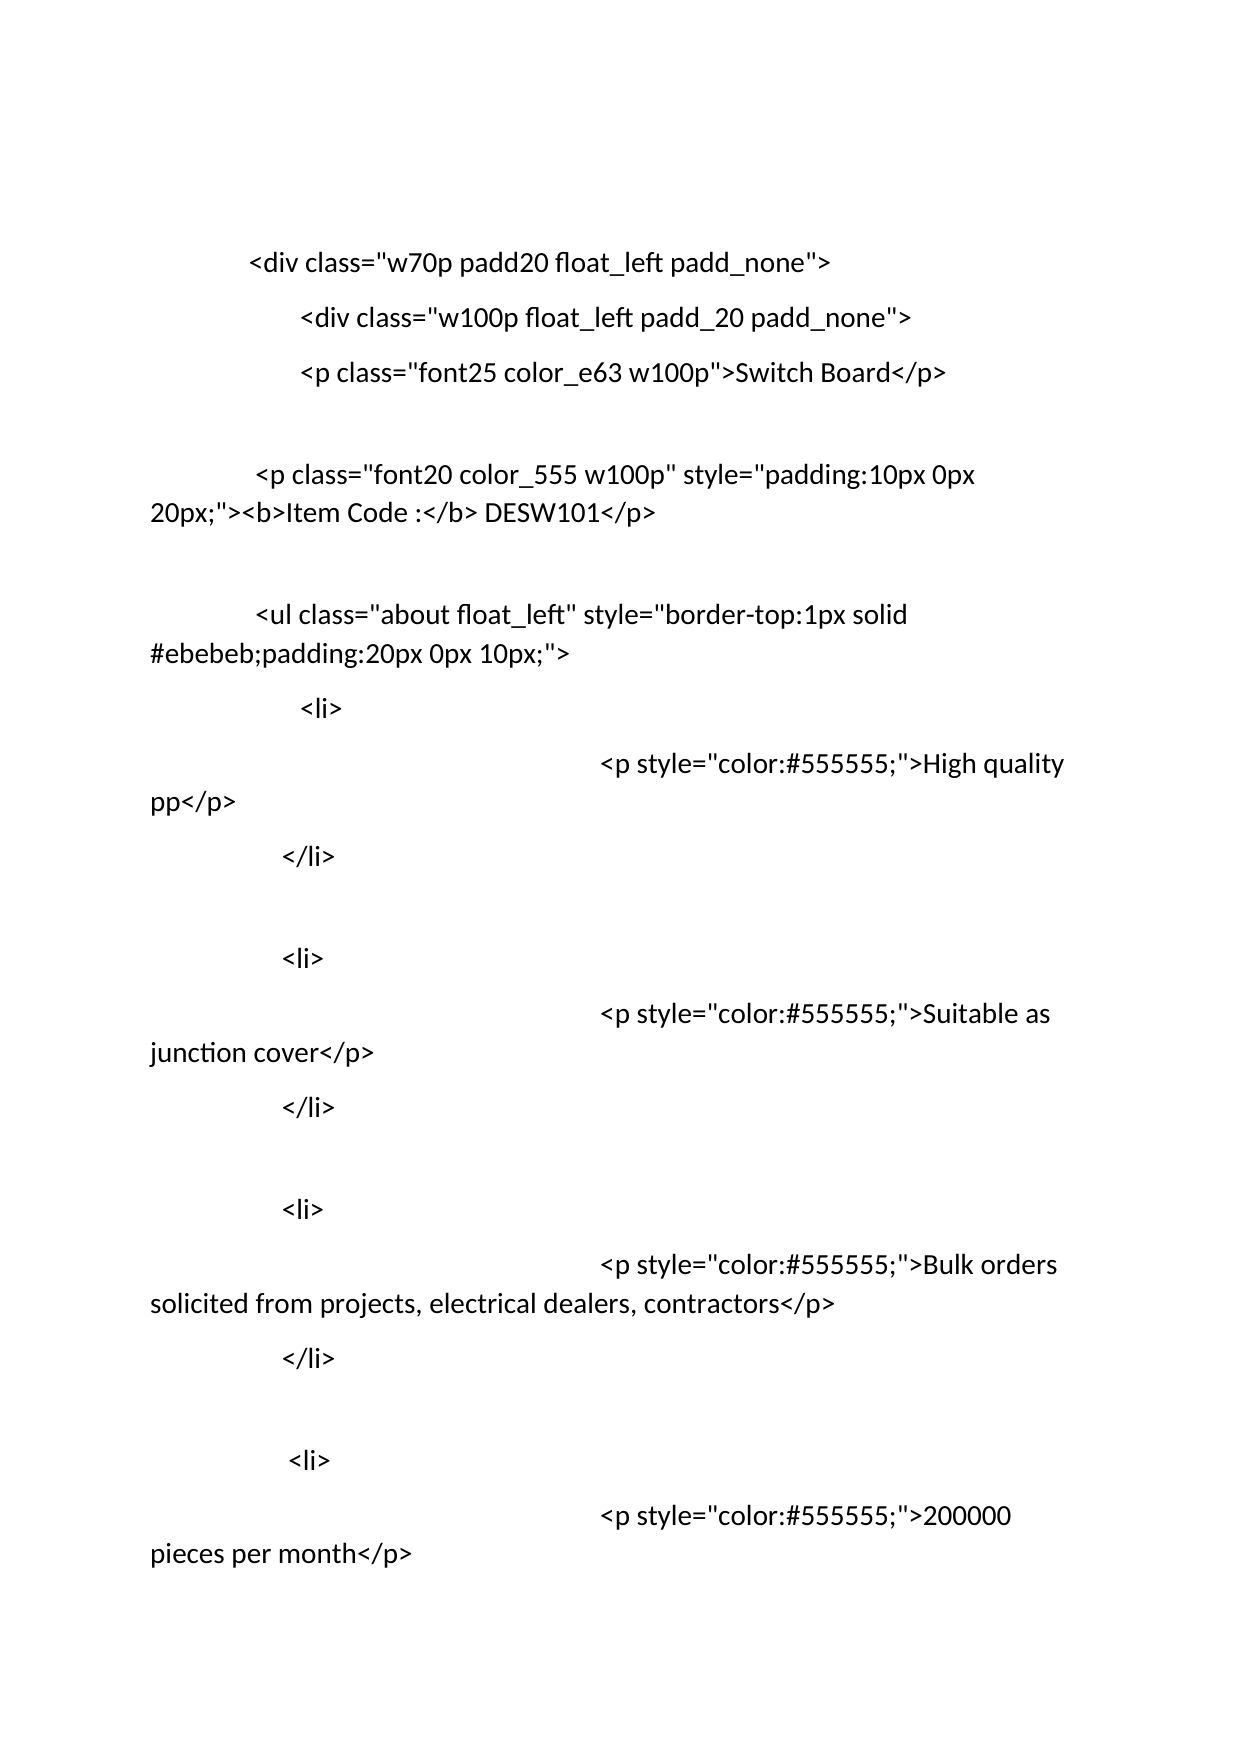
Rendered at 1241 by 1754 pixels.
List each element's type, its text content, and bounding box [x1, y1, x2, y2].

text <div class="w70p padd20 float_left padd_none"> [150, 244, 1090, 279]
text <div class="w100p float_left padd_20 padd_none"> [150, 299, 1090, 334]
text </li> [150, 838, 1090, 874]
text <p class="font20 color_555 w100p" style="padding:10px 0px 20px;"><b>Item Code :</b> DESW101</p> [150, 456, 1090, 530]
text <p style="color:#555555;">Suitable as junction cover</p> [150, 996, 1090, 1070]
text <li> [150, 941, 1090, 976]
text <p style="color:#555555;">High quality pp</p> [150, 745, 1090, 819]
text </li> [150, 1340, 1090, 1375]
text <li> [150, 1191, 1090, 1227]
text <li> [150, 1442, 1090, 1477]
text <p class="font25 color_e63 w100p">Switch Board</p> [150, 354, 1090, 389]
text </li> [150, 1089, 1090, 1125]
text <ul class="about float_left" style="border-top:1px solid #ebebeb;padding:20px 0px 10px;"> [150, 596, 1090, 670]
text <p style="color:#555555;">200000 pieces per month</p> [150, 1497, 1090, 1571]
text <li> [150, 690, 1090, 726]
text <p style="color:#555555;">Bulk orders solicited from projects, electrical dealers, contractors</p> [150, 1246, 1090, 1320]
